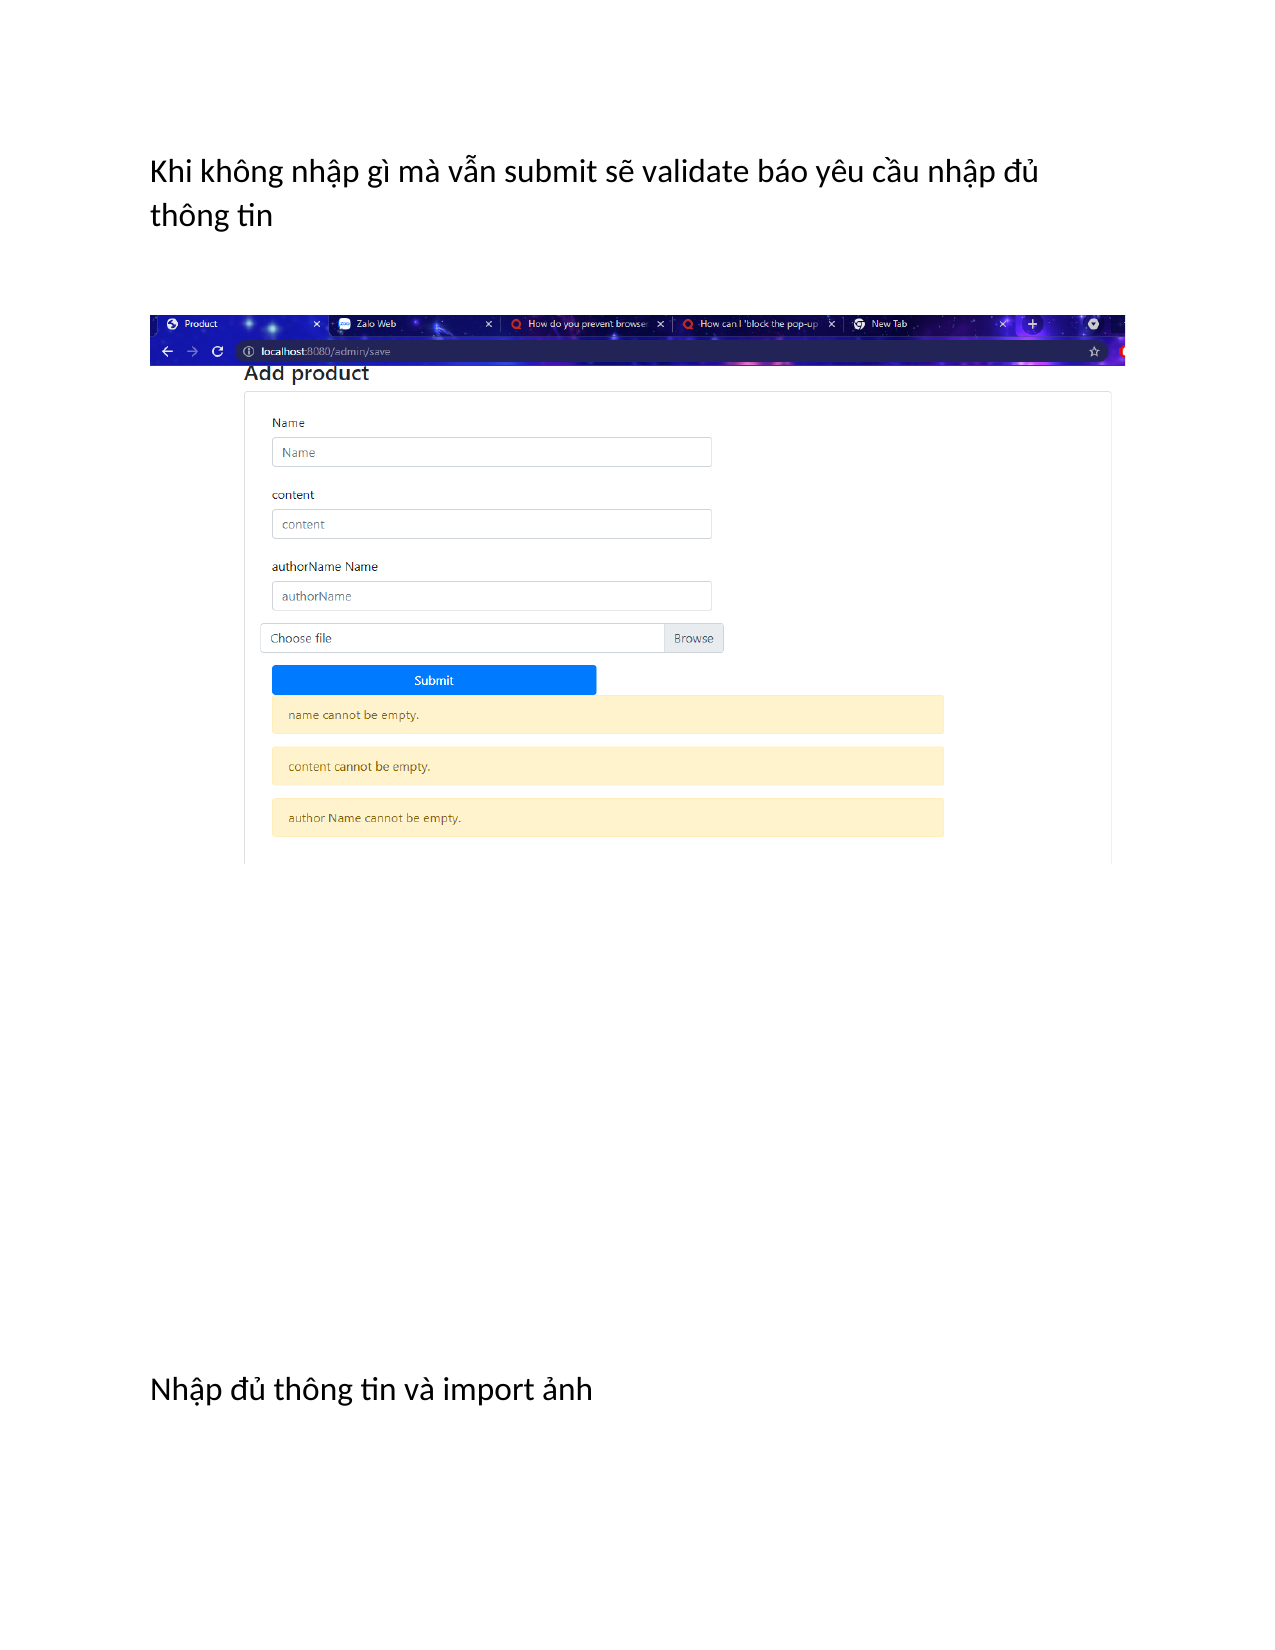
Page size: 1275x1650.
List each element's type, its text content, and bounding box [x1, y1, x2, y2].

text Khi không nhập gì mà vẫn submit sẽ validate báo yêu cầu nhập đủ thông tin [150, 150, 1125, 235]
text Nhập đủ thông tin và import ảnh [150, 1368, 1125, 1408]
picture [150, 315, 1125, 864]
